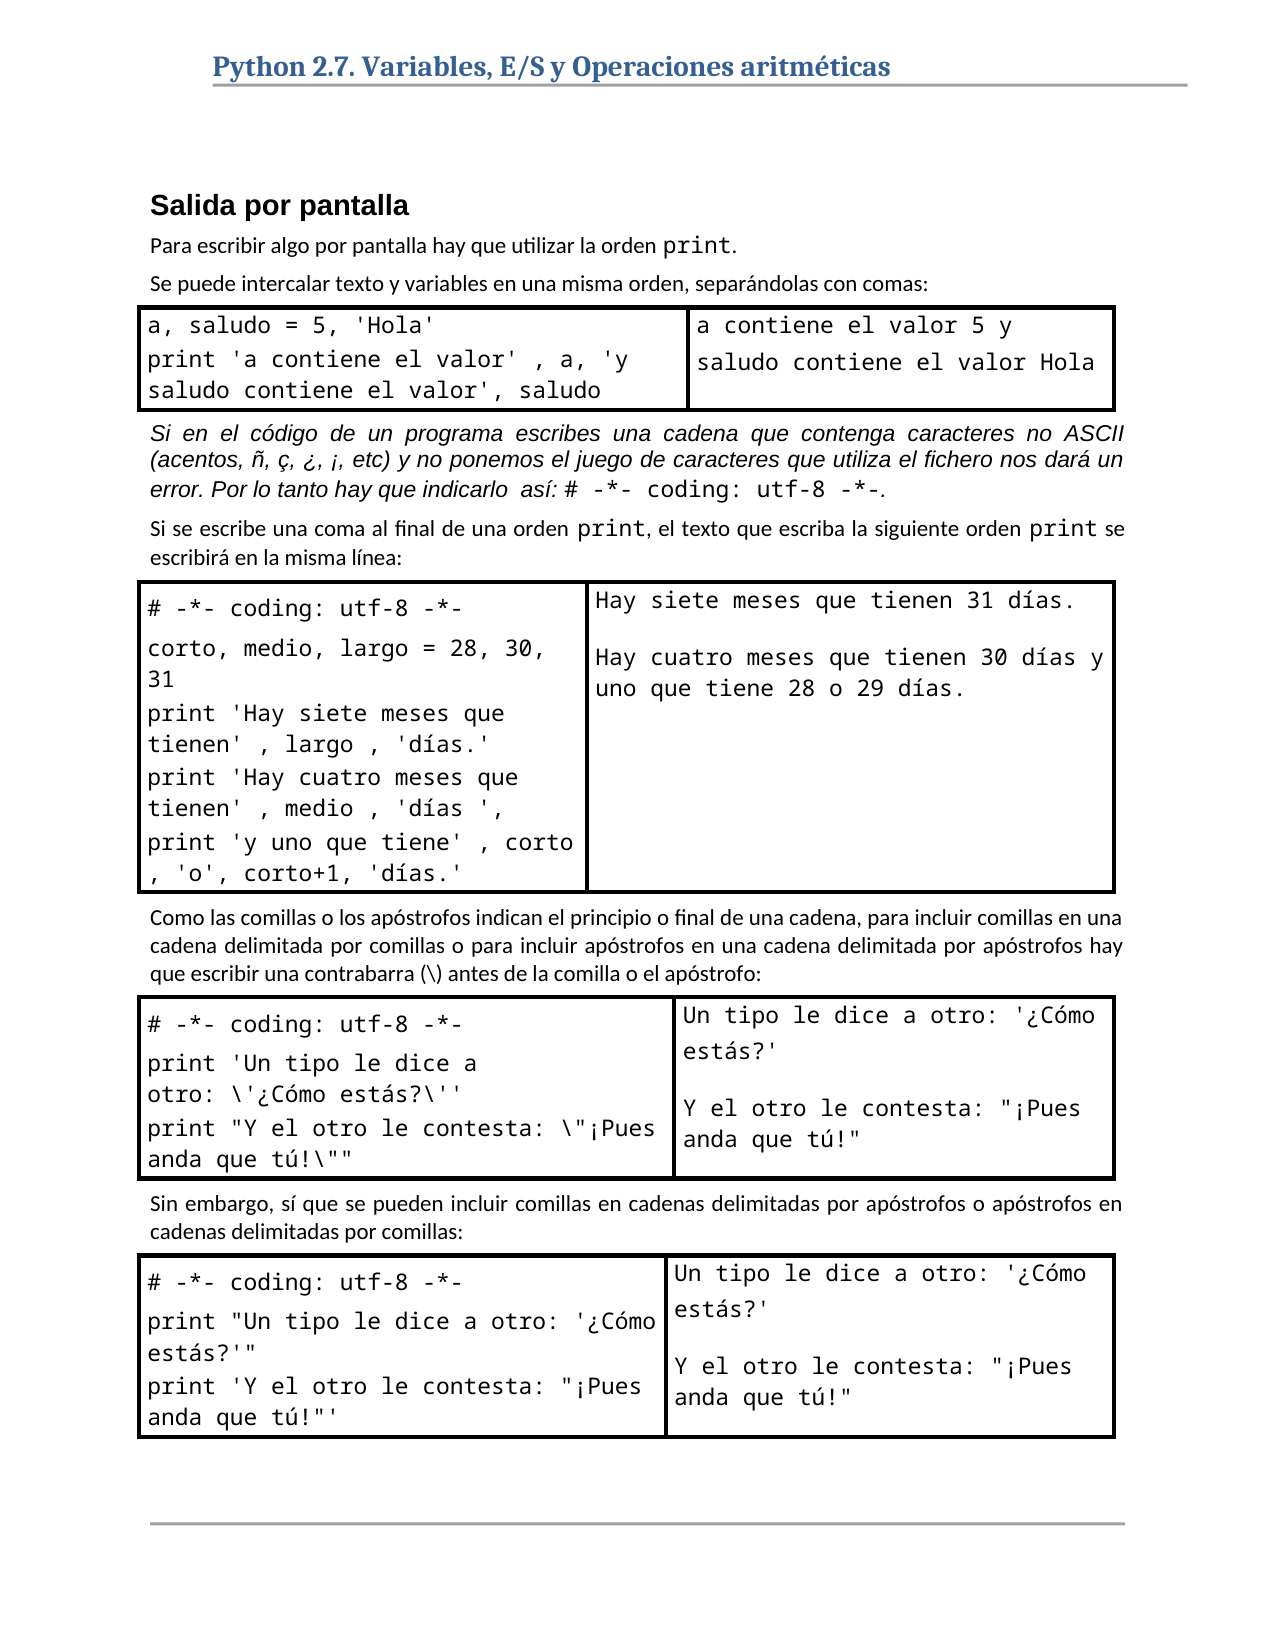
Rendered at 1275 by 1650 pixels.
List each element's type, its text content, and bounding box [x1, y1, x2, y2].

table_header Un tipo le dice a otro: '¿Cómo estás?' Y el otro le contesta: "¡Pues anda que tú!" [676, 999, 1112, 1176]
subtitle Salida por pantalla [150, 187, 1125, 221]
text Se puede intercalar texto y variables en una misma orden, separándolas con comas: [150, 269, 1125, 297]
text Si en el código de un programa escribes una cadena que contenga caracteres no ASCII (acentos, ñ, ç, ¿, ¡, etc) y no ponemos el juego de caracteres que utiliza el fichero nos dará un error. Por lo tanto hay que indicarlo así: # -*- coding: utf-8 -*-. [150, 420, 1125, 504]
text Sin embargo, sí que se pueden incluir comillas en cadenas delimitadas por apóstrofos o apóstrofos en cadenas delimitadas por comillas: [150, 1189, 1125, 1245]
text Si se escribe una coma al final de una orden print, el texto que escriba la siguiente orden print se escribirá en la misma línea: [150, 512, 1125, 571]
table_header a, saludo = 5, 'Hola' print 'a contiene el valor' , a, 'y saludo contiene el valor', saludo [141, 310, 686, 407]
table_header a contiene el valor 5 y saludo contiene el valor Hola [690, 310, 1112, 407]
table_header # -*- coding: utf-8 -*- print 'Un tipo le dice a otro: \'¿Cómo estás?\'' print "Y el otro le contesta: \"¡Pues anda que tú!\"" [141, 999, 672, 1176]
table_header Hay siete meses que tienen 31 días. Hay cuatro meses que tienen 30 días y uno que tiene 28 o 29 días. [589, 584, 1112, 890]
table_header # -*- coding: utf-8 -*- corto, medio, largo = 28, 30, 31 print 'Hay siete meses que tienen' , largo , 'días.' print 'Hay cuatro meses que tienen' , medio , 'días ', print 'y uno que tiene' , corto , 'o', corto+1, 'días.' [141, 584, 585, 890]
text Para escribir algo por pantalla hay que utilizar la orden print. [150, 229, 1125, 261]
text Como las comillas o los apóstrofos indican el principio o final de una cadena, para incluir comillas en una cadena delimitada por comillas o para incluir apóstrofos en una cadena delimitada por apóstrofos hay que escribir una contrabarra (\) antes de la comilla o el apóstrofo: [150, 903, 1125, 987]
table_header # -*- coding: utf-8 -*- print "Un tipo le dice a otro: '¿Cómo estás?'" print 'Y el otro le contesta: "¡Pues anda que tú!"' [141, 1258, 664, 1434]
table_header Un tipo le dice a otro: '¿Cómo estás?' Y el otro le contesta: "¡Pues anda que tú!" [668, 1258, 1112, 1434]
